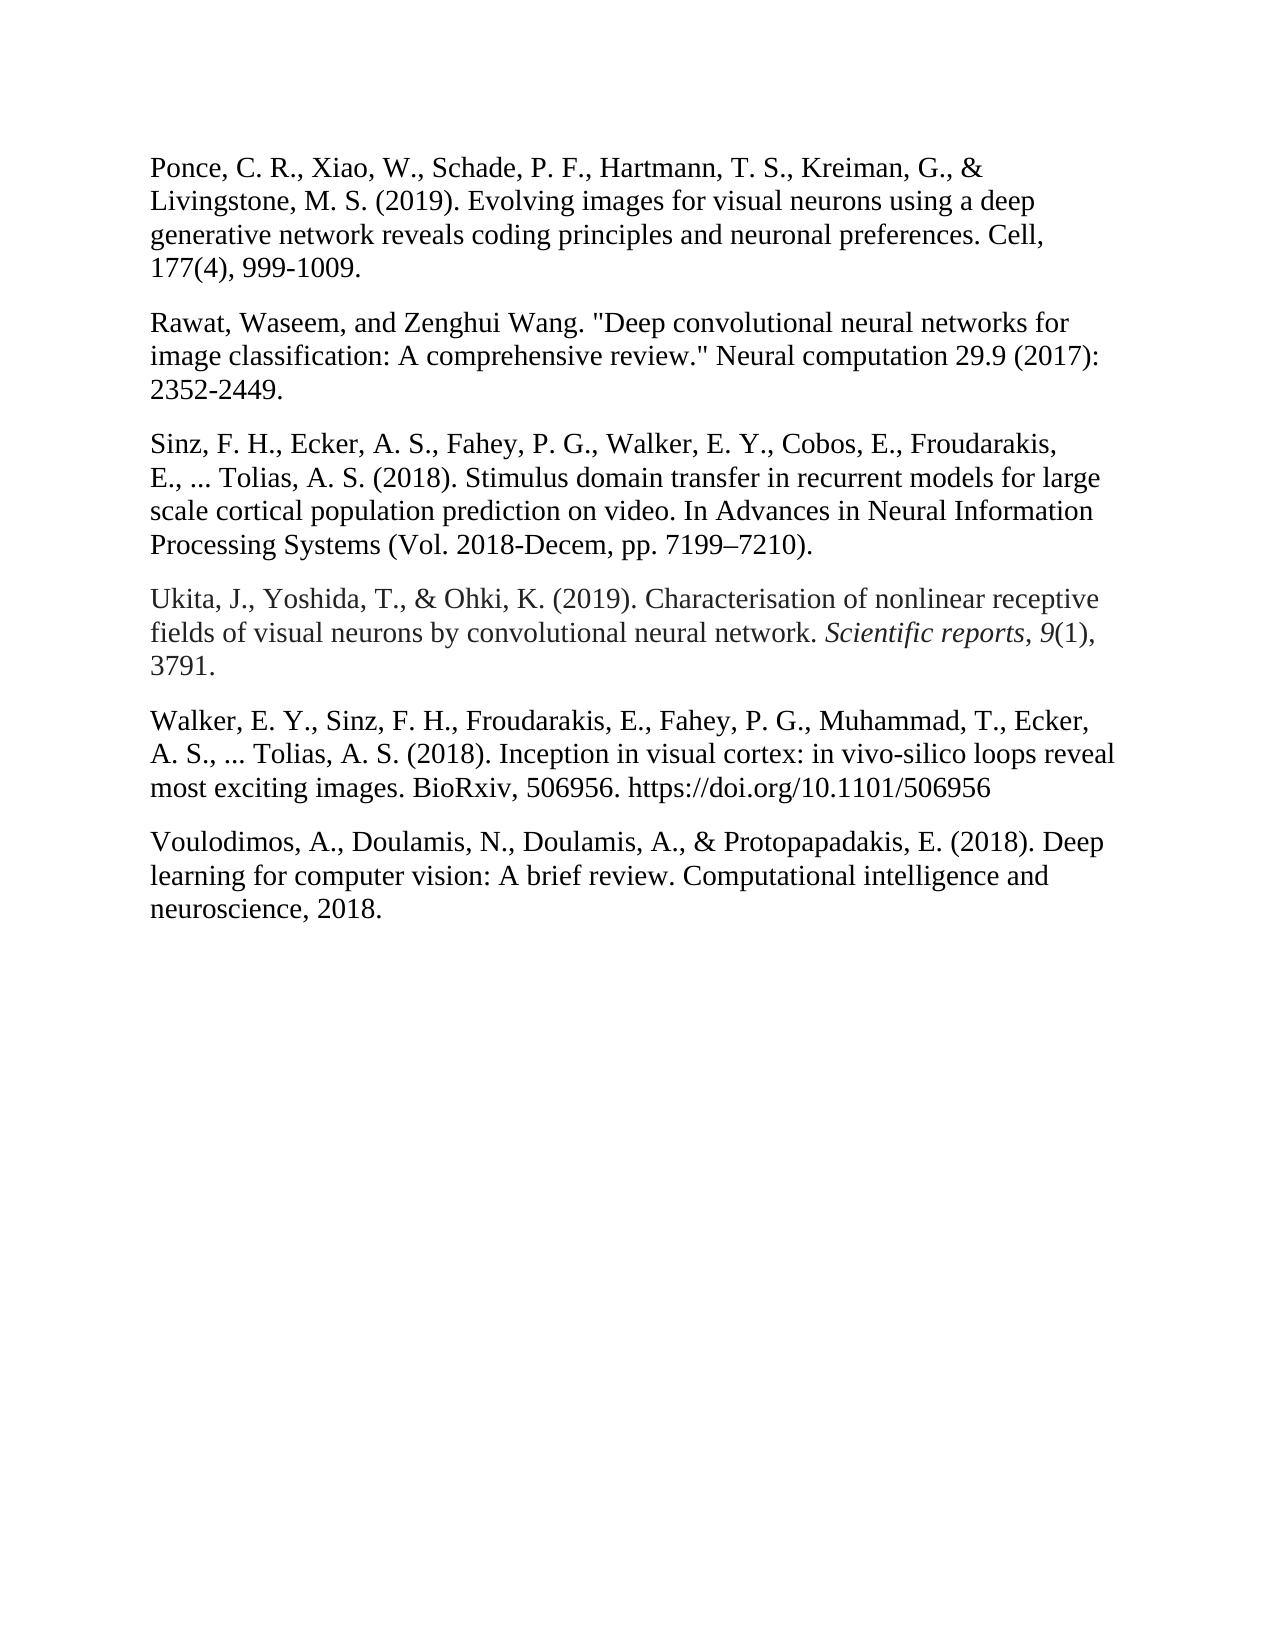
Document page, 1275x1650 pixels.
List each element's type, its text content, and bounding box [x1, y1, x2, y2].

text Voulodimos, A., Doulamis, N., Doulamis, A., & Protopapadakis, E. (2018). Deep learning for computer vision: A brief review. Computational intelligence and neuroscience, 2018. [150, 824, 1125, 925]
text Ponce, C. R., Xiao, W., Schade, P. F., Hartmann, T. S., Kreiman, G., & Livingstone, M. S. (2019). Evolving images for visual neurons using a deep generative network reveals coding principles and neuronal preferences. Cell, 177(4), 999-1009. [150, 150, 1125, 284]
text Sinz, F. H., Ecker, A. S., Fahey, P. G., Walker, E. Y., Cobos, E., Froudarakis, E., ... Tolias, A. S. (2018). Stimulus domain transfer in recurrent models for large scale cortical population prediction on video. In Advances in Neural Information Processing Systems (Vol. 2018-Decem, pp. 7199–7210). [150, 426, 1125, 561]
text Ukita, J., Yoshida, T., & Ohki, K. (2019). Characterisation of nonlinear receptive fields of visual neurons by convolutional neural network. Scientific reports, 9(1), 3791. [150, 581, 1125, 682]
text Rawat, Waseem, and Zenghui Wang. "Deep convolutional neural networks for image classification: A comprehensive review." Neural computation 29.9 (2017): 2352-2449. [150, 305, 1125, 406]
text Walker, E. Y., Sinz, F. H., Froudarakis, E., Fahey, P. G., Muhammad, T., Ecker, A. S., ... Tolias, A. S. (2018). Inception in visual cortex: in vivo-silico loops reveal most exciting images. BioRxiv, 506956. https://doi.org/10.1101/506956 [150, 703, 1125, 803]
